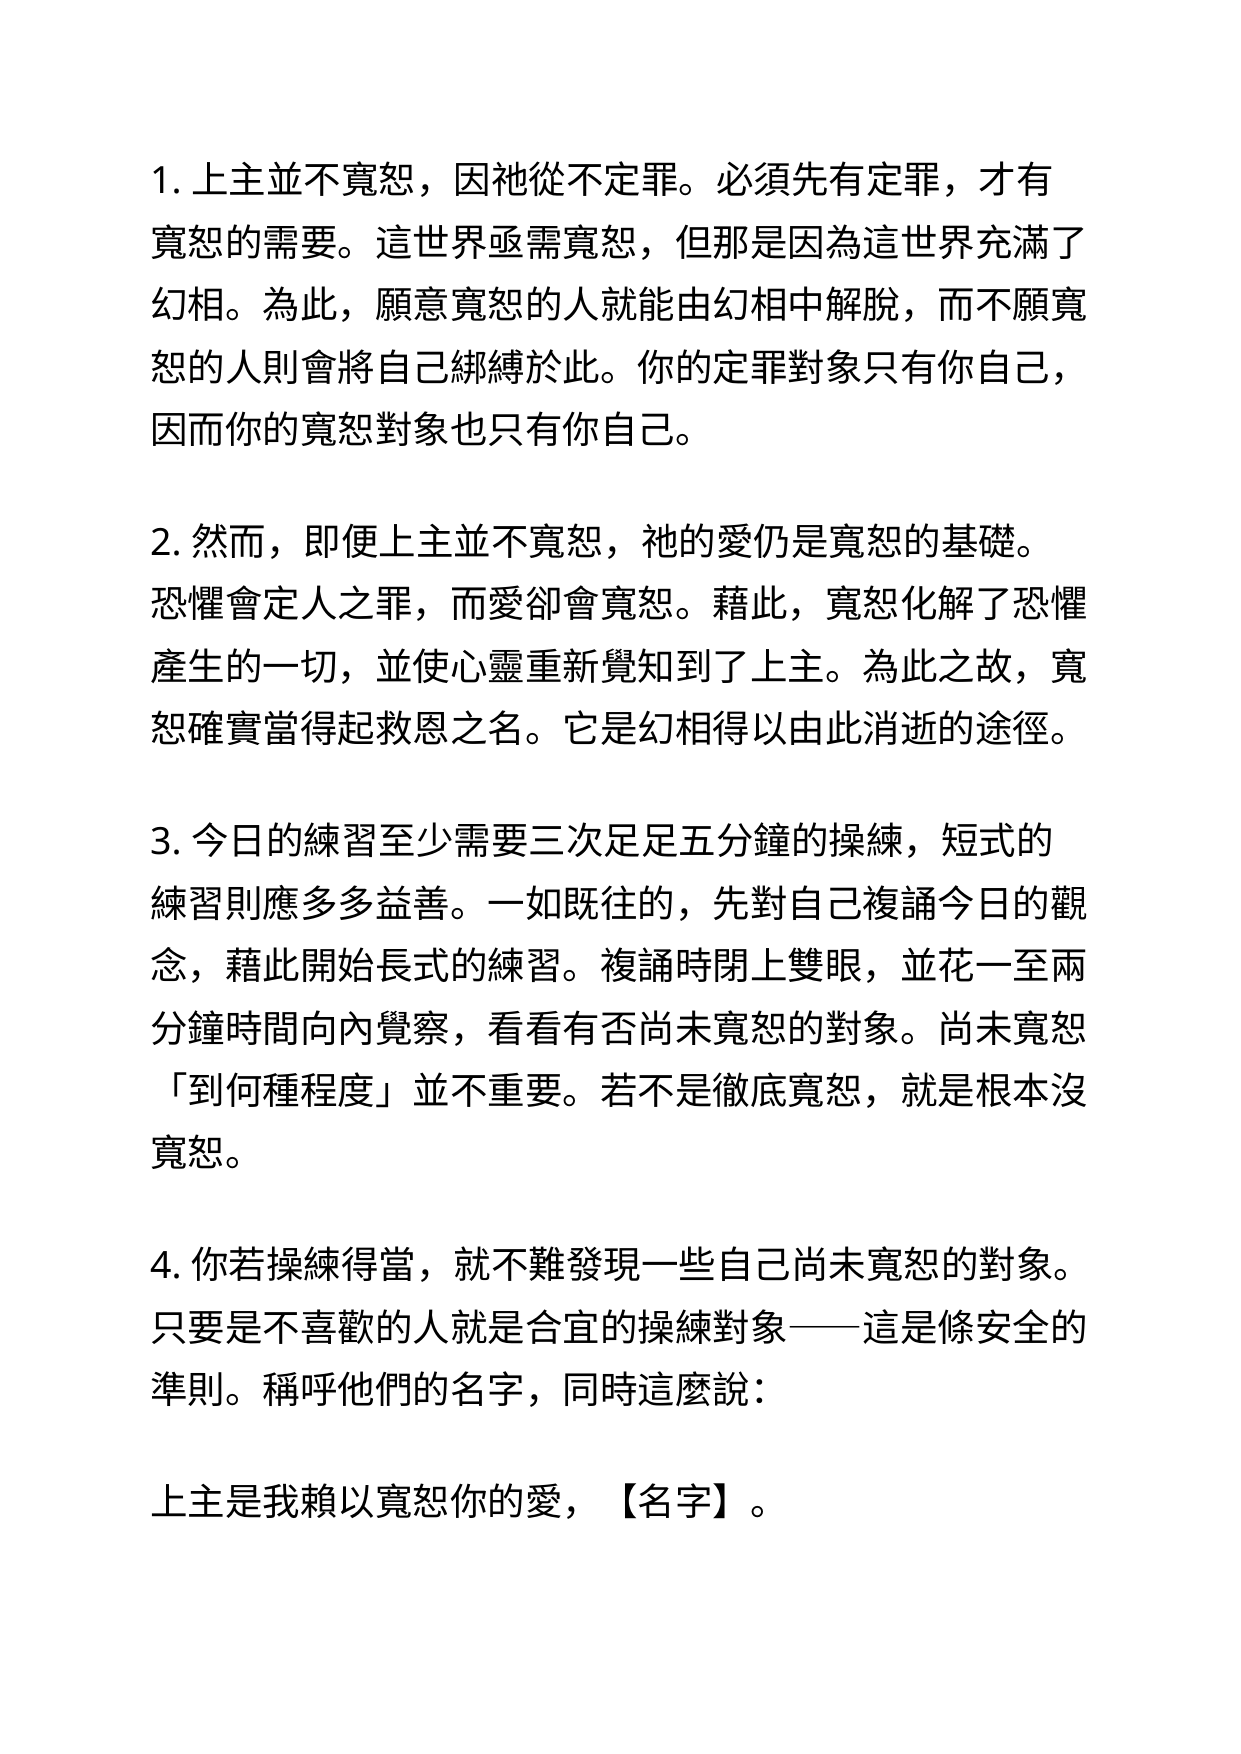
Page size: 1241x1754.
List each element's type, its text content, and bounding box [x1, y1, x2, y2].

text 4. 你若操練得當，就不難發現一些自己尚未寬恕的對象。只要是不喜歡的人就是合宜的操練對象——這是條安全的準則。稱呼他們的名字，同時這麼說： [150, 1235, 1090, 1414]
text 3. 今日的練習至少需要三次足足五分鐘的操練，短式的練習則應多多益善。一如既往的，先對自己複誦今日的觀念，藉此開始長式的練習。複誦時閉上雙眼，並花一至兩分鐘時間向內覺察，看看有否尚未寬恕的對象。尚未寬恕「到何種程度」並不重要。若不是徹底寬恕，就是根本沒寬恕。 [150, 811, 1090, 1178]
text 上主是我賴以寬恕你的愛，【名字】。 [150, 1472, 1090, 1527]
text 1. 上主並不寬恕，因祂從不定罪。必須先有定罪，才有寬恕的需要。這世界亟需寬恕，但那是因為這世界充滿了幻相。為此，願意寬恕的人就能由幻相中解脫，而不願寬恕的人則會將自己綁縛於此。你的定罪對象只有你自己，因而你的寬恕對象也只有你自己。 [150, 150, 1090, 454]
text 2. 然而，即便上主並不寬恕，祂的愛仍是寬恕的基礎。恐懼會定人之罪，而愛卻會寬恕。藉此，寬恕化解了恐懼產生的一切，並使心靈重新覺知到了上主。為此之故，寬恕確實當得起救恩之名。它是幻相得以由此消逝的途徑。 [150, 512, 1090, 753]
